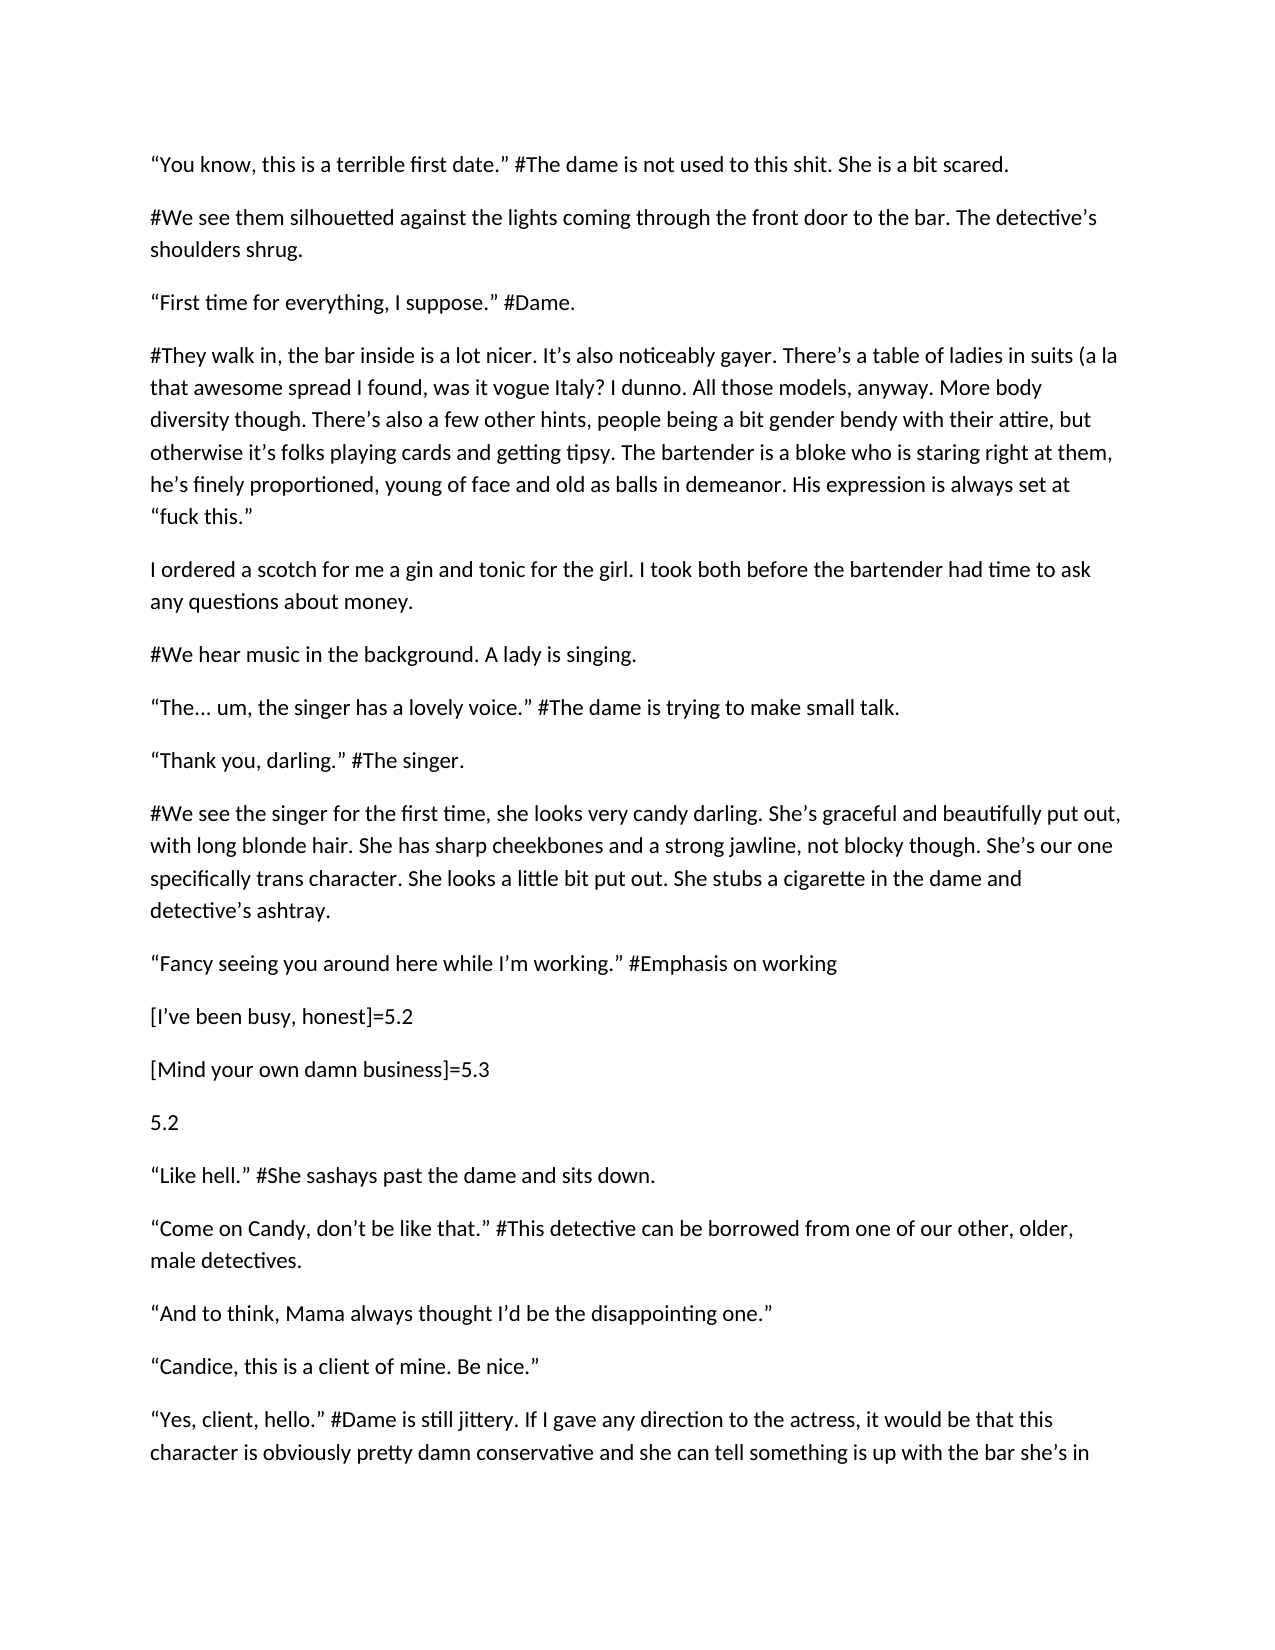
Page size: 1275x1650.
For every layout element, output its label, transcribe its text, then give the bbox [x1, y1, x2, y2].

text “Thank you, darling.” #The singer. [150, 746, 1125, 774]
text “Come on Candy, don’t be like that.” #This detective can be borrowed from one of our other, older, male detectives. [150, 1214, 1125, 1274]
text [150, 1405, 1125, 1466]
text [Mind your own damn business]=5.3 [150, 1055, 1125, 1083]
text “Fancy seeing you around here while I’m working.” #Emphasis on working [150, 949, 1125, 977]
text #We see the singer for the first time, she looks very candy darling. She’s graceful and beautifully put out, with long blonde hair. She has sharp cheekbones and a strong jawline, not blocky though. She’s our one specifically trans character. She looks a little bit put out. She stubs a cigarette in the dame and detective’s ashtray. [150, 799, 1125, 924]
text “Candice, this is a client of mine. Be nice.” [150, 1352, 1125, 1380]
text #We see them silhouetted against the lights coming through the front door to the bar. The detective’s shoulders shrug. [150, 203, 1125, 263]
text “The... um, the singer has a lovely voice.” #The dame is trying to make small talk. [150, 693, 1125, 721]
text 5.2 [150, 1108, 1125, 1136]
text I ordered a scotch for me a gin and tonic for the girl. I took both before the bartender had time to ask any questions about money. [150, 555, 1125, 615]
text “You know, this is a terrible first date.” #The dame is not used to this shit. She is a bit scared. [150, 150, 1125, 178]
text #We hear music in the background. A lady is singing. [150, 640, 1125, 668]
text [I’ve been busy, honest]=5.2 [150, 1002, 1125, 1030]
text “First time for everything, I suppose.” #Dame. [150, 288, 1125, 316]
text #They walk in, the bar inside is a lot nicer. It’s also noticeably gayer. There’s a table of ladies in suits (a la that awesome spread I found, was it vogue Italy? I dunno. All those models, anyway. More body diversity though. There’s also a few other hints, people being a bit gender bendy with their attire, but otherwise it’s folks playing cards and getting tipsy. The bartender is a bloke who is staring right at them, he’s finely proportioned, young of face and old as balls in demeanor. His expression is always set at “fuck this.” [150, 341, 1125, 530]
text “And to think, Mama always thought I’d be the disappointing one.” [150, 1299, 1125, 1327]
text “Like hell.” #She sashays past the dame and sits down. [150, 1161, 1125, 1189]
